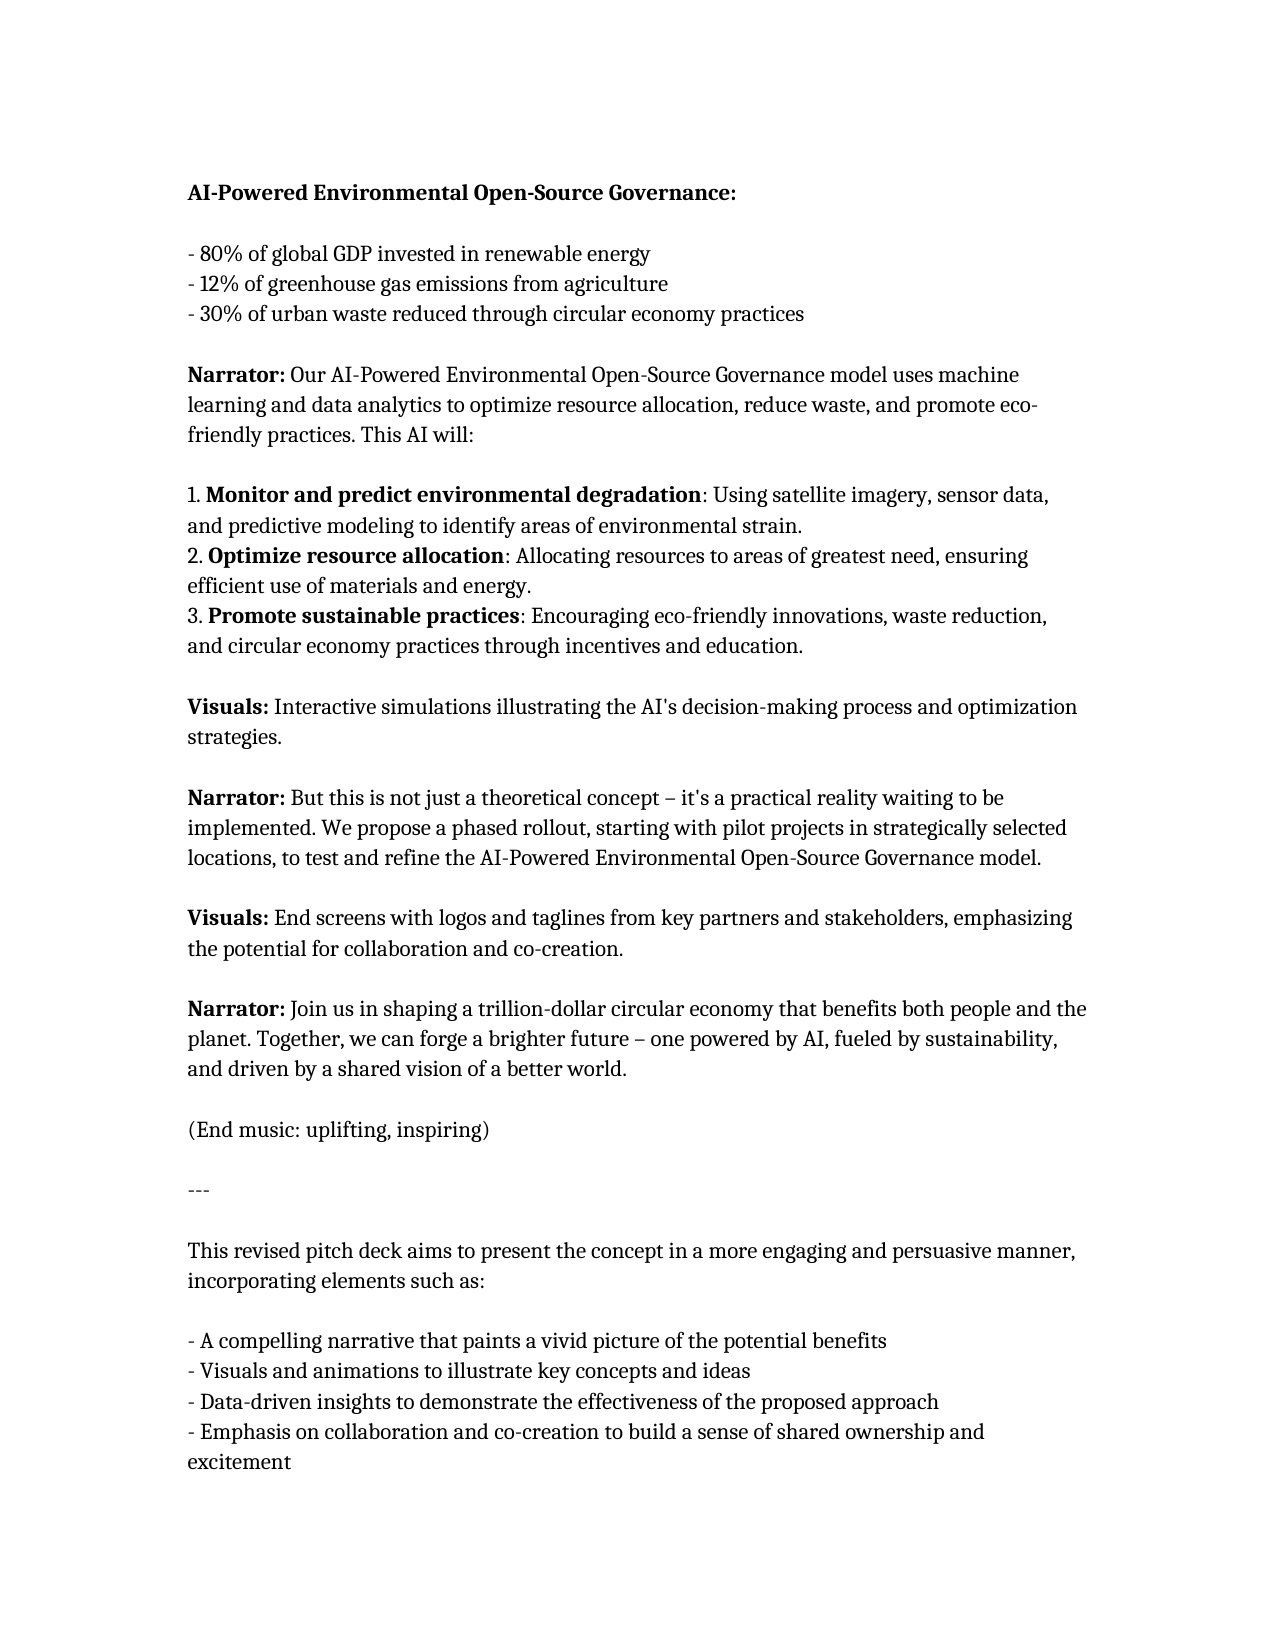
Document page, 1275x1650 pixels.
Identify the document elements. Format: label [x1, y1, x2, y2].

text [187, 150, 1087, 1475]
